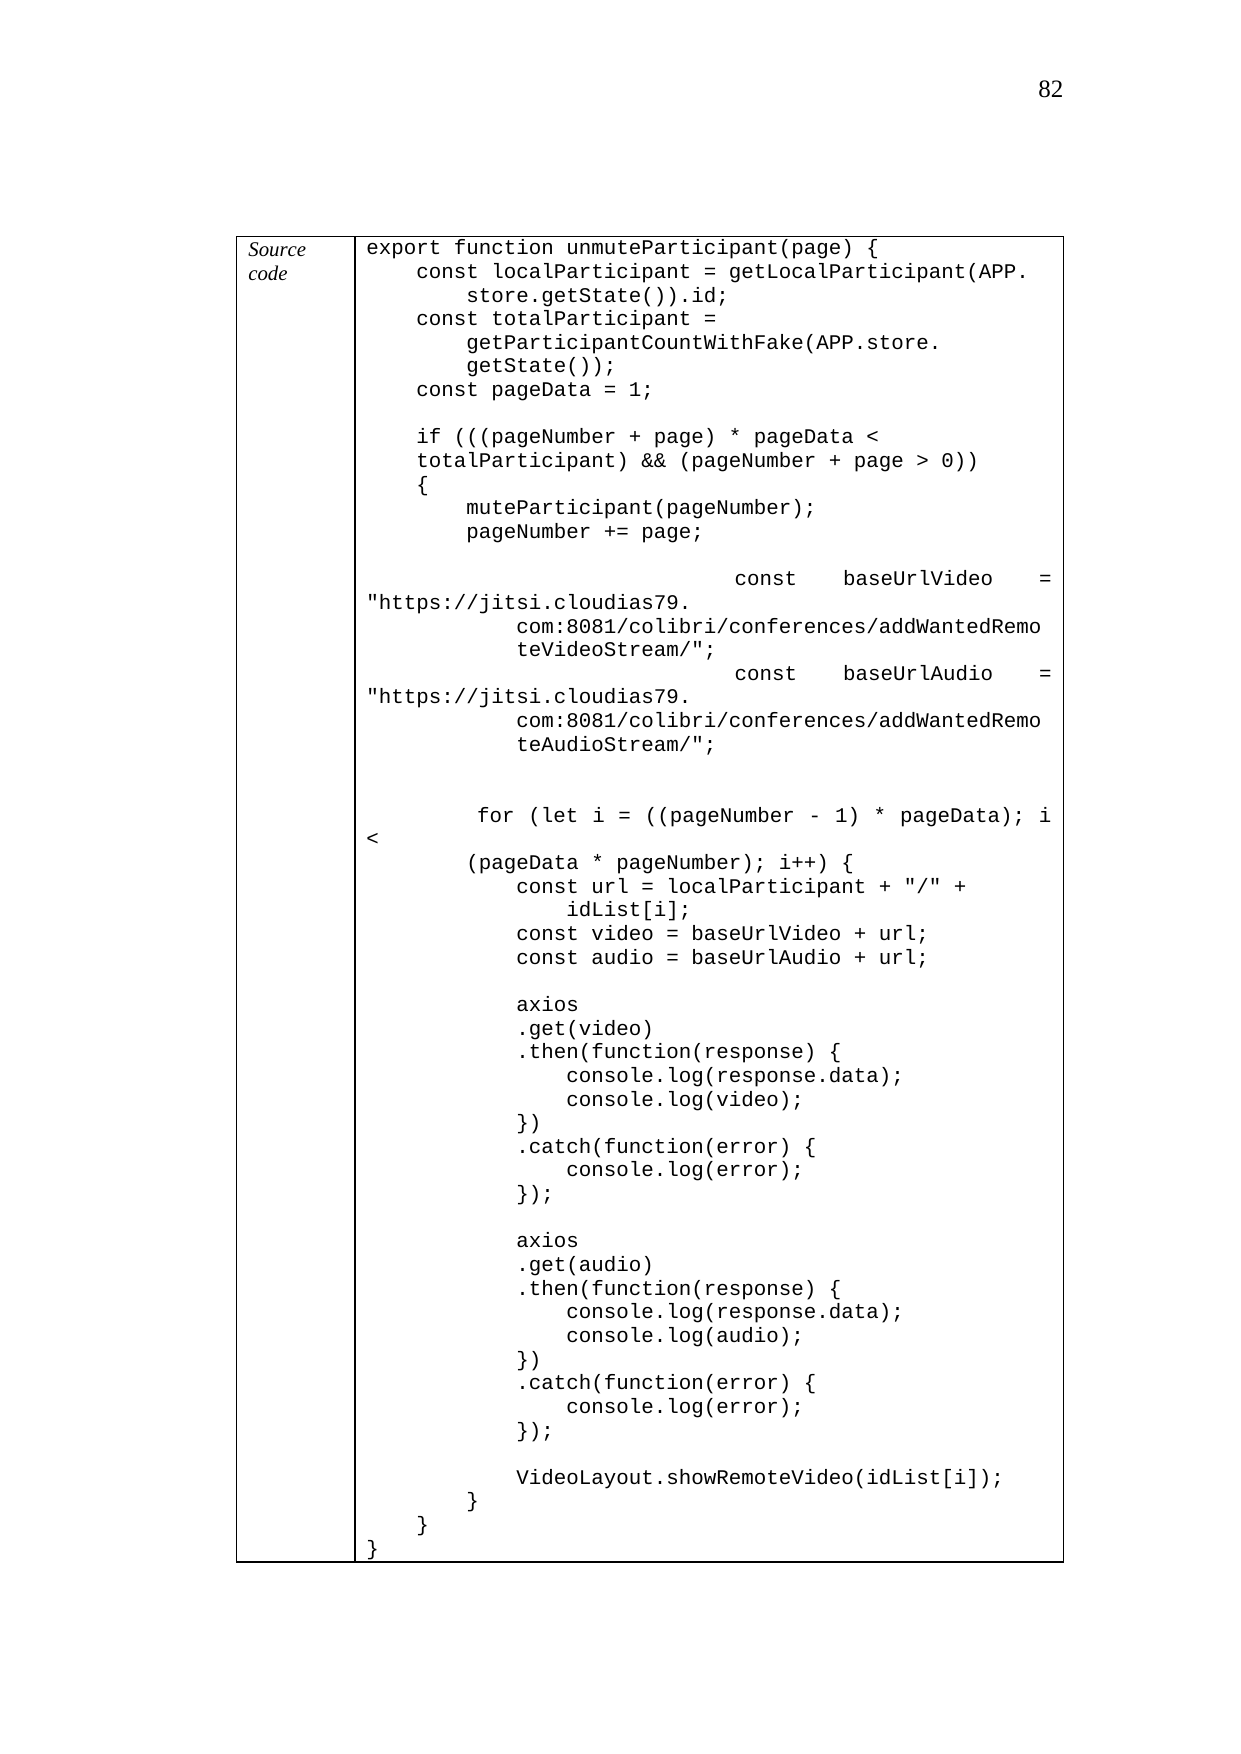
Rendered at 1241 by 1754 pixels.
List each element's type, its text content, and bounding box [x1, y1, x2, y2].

table_cell Source code [237, 237, 354, 1561]
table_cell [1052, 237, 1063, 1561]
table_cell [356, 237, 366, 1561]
